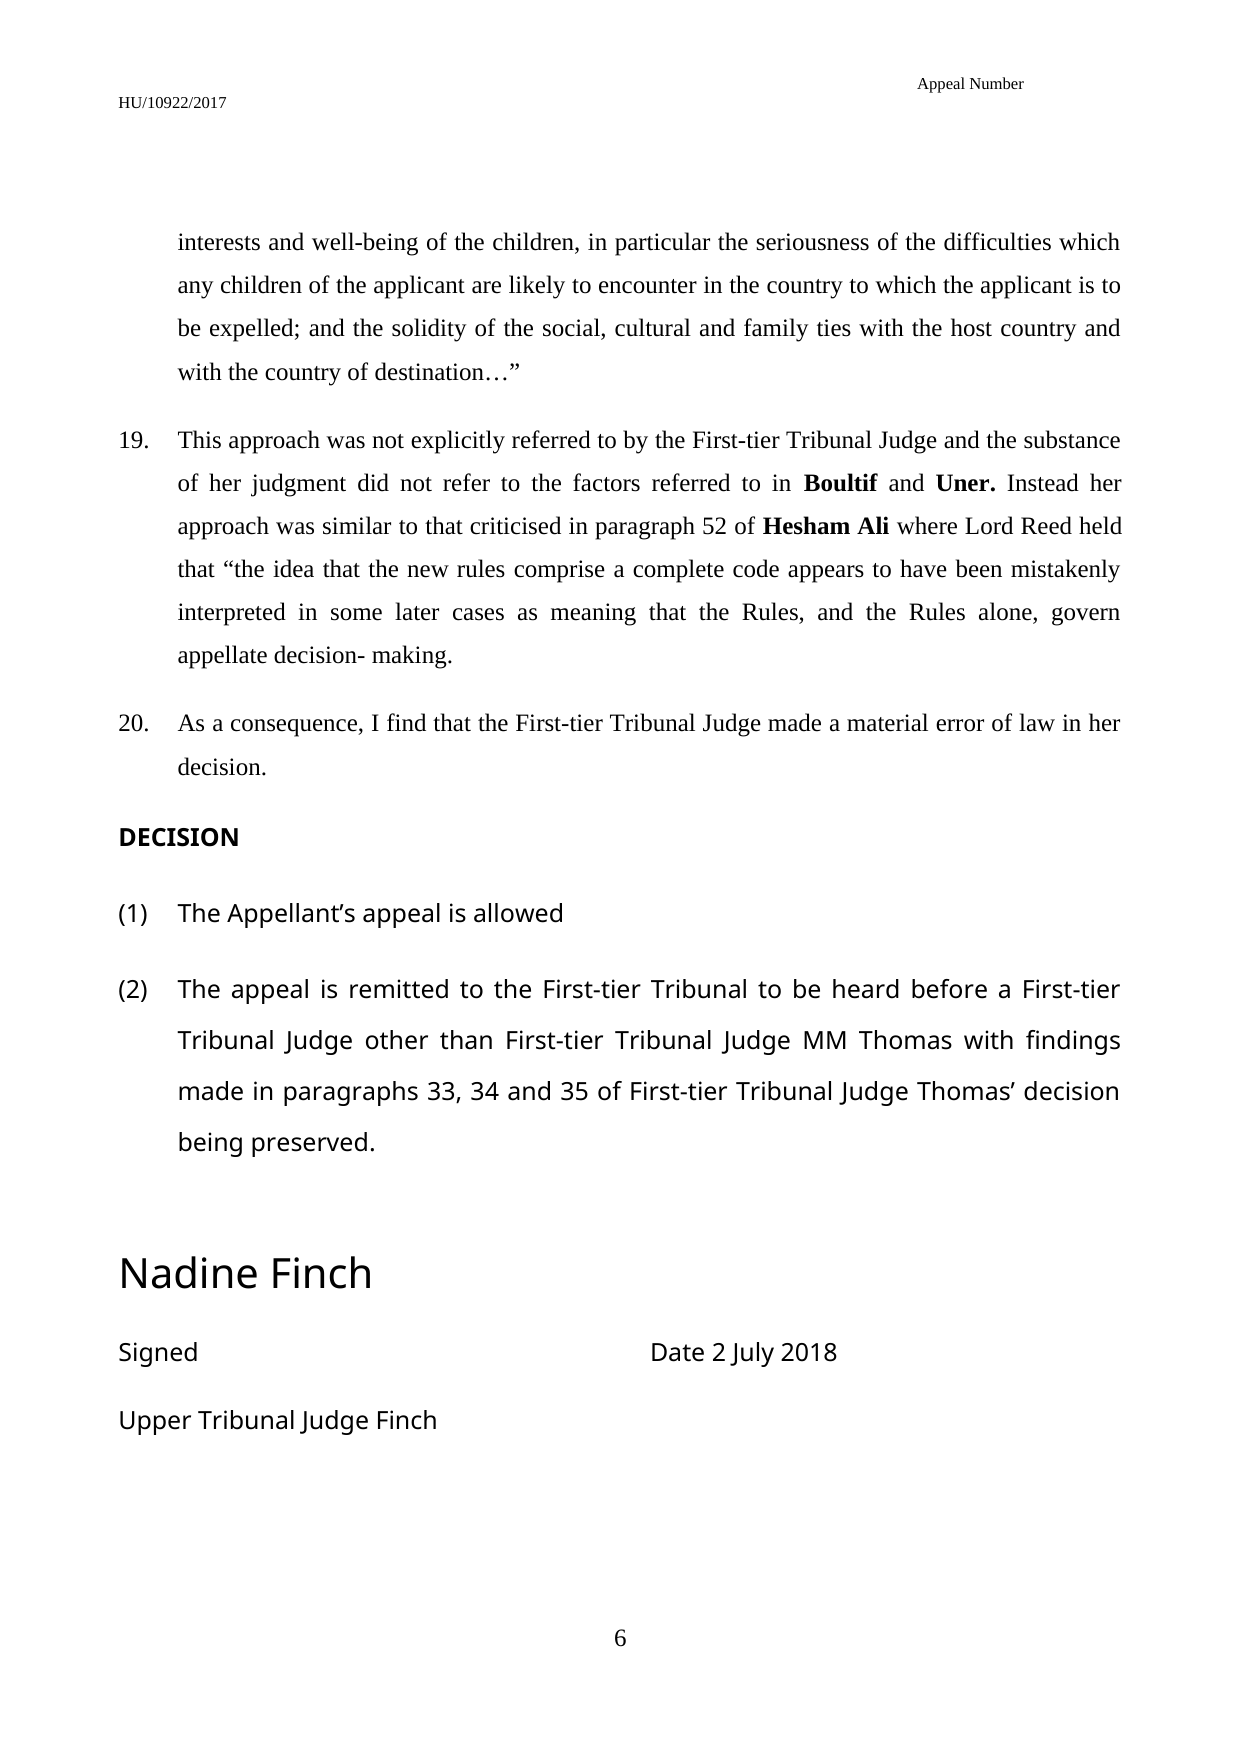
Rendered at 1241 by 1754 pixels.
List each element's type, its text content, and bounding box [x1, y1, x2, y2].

text Signed Date 2 July 2018 [118, 1335, 1122, 1369]
text (1) The Appellant’s appeal is allowed [118, 896, 1122, 930]
text 19. This approach was not explicitly referred to by the First-tier Tribunal Judge and the substance of her judgment did not refer to the factors referred to in Boultif and Uner. Instead her approach was similar to that criticised in paragraph 52 of Hesham Ali where Lord Reed held that “the idea that the new rules comprise a complete code appears to have been mistakenly interpreted in some later cases as meaning that the Rules, and the Rules alone, govern appellate decision- making. [118, 425, 1122, 669]
text Upper Tribunal Judge Finch [118, 1403, 1122, 1437]
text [118, 227, 1122, 385]
text Nadine Finch [118, 1244, 1122, 1301]
text 20. As a consequence, I find that the First-tier Tribunal Judge made a material error of law in her decision. [118, 708, 1122, 780]
text DECISION [118, 820, 1122, 854]
text (2) The appeal is remitted to the First-tier Tribunal to be heard before a First-tier Tribunal Judge other than First-tier Tribunal Judge MM Thomas with findings made in paragraphs 33, 34 and 35 of First-tier Tribunal Judge Thomas’ decision being preserved. [118, 972, 1122, 1159]
